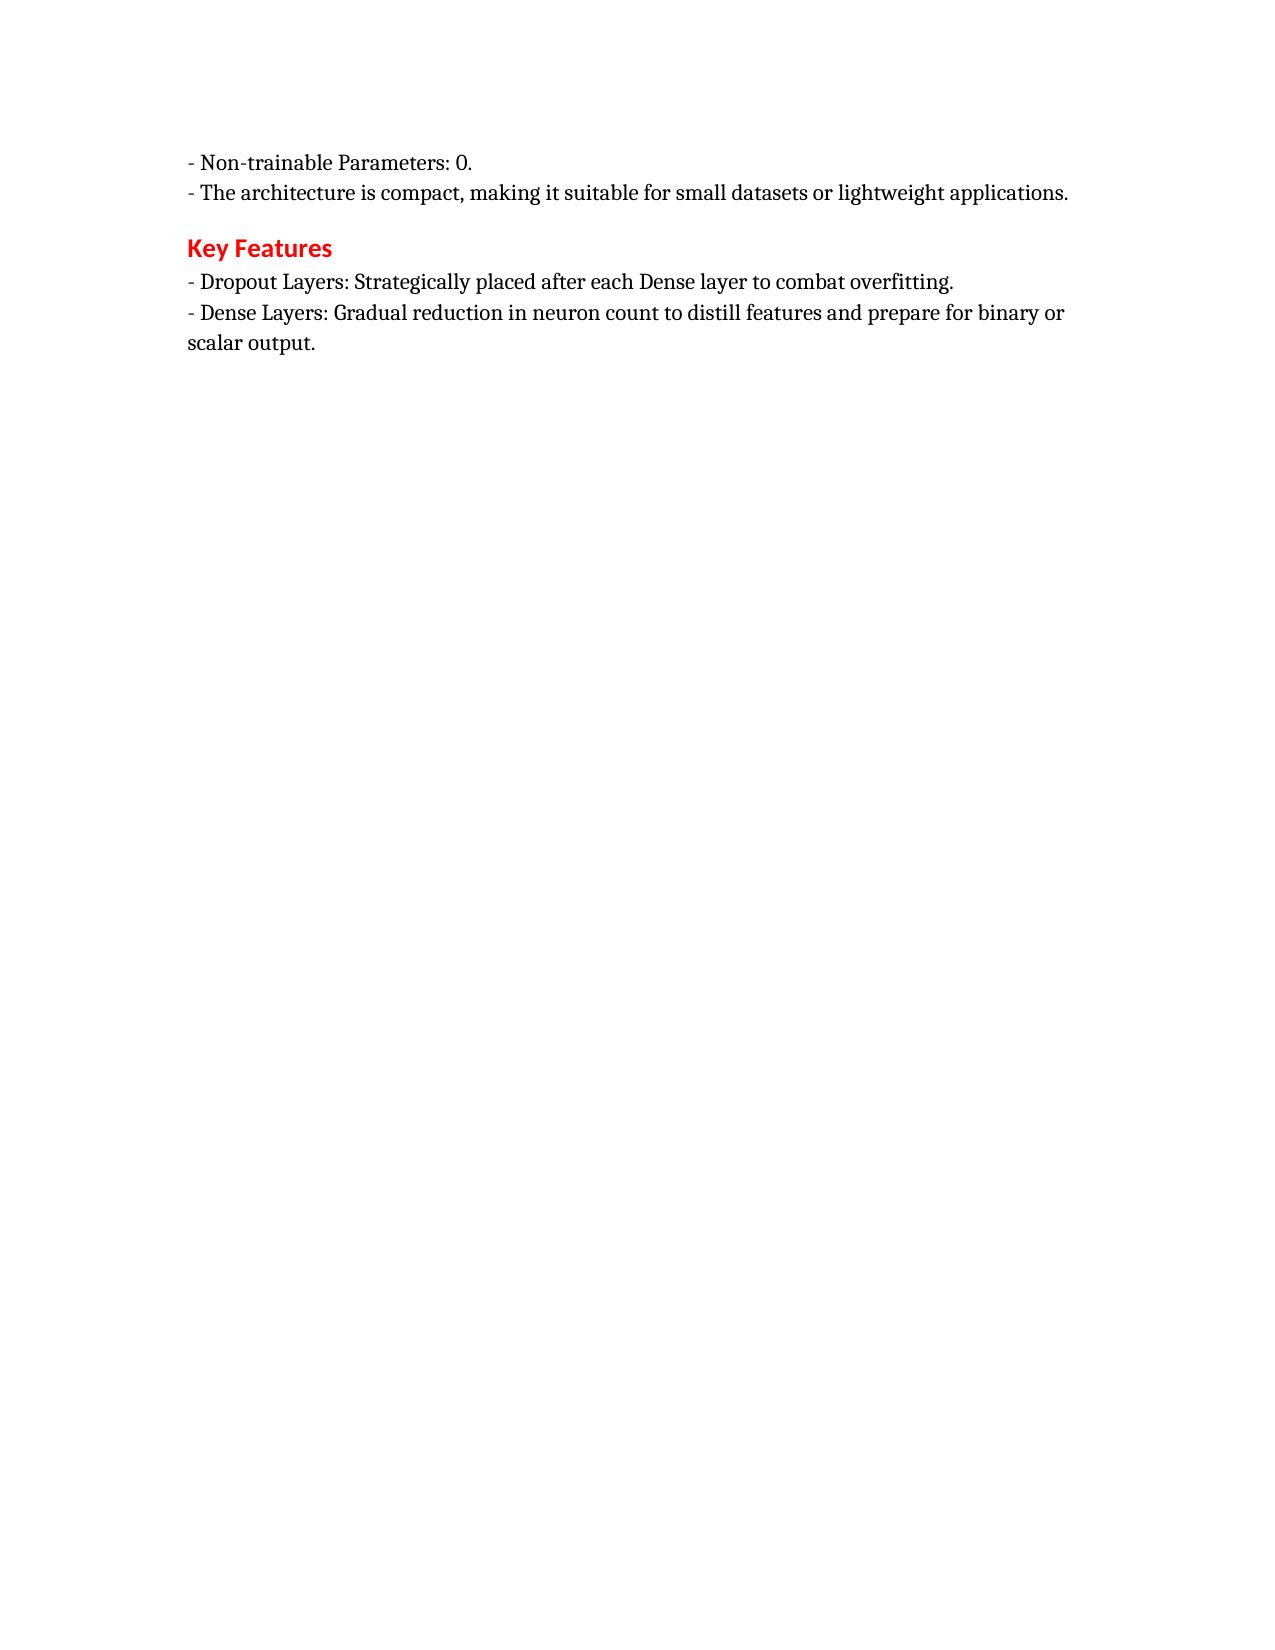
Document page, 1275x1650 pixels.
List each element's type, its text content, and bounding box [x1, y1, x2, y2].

subtitle Key Features [187, 231, 1087, 264]
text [187, 150, 1087, 207]
text - Dropout Layers: Strategically placed after each Dense layer to combat overfitting. - Dense Layers: Gradual reduction in neuron count to distill features and prepare for binary or scalar output. [187, 269, 1087, 356]
